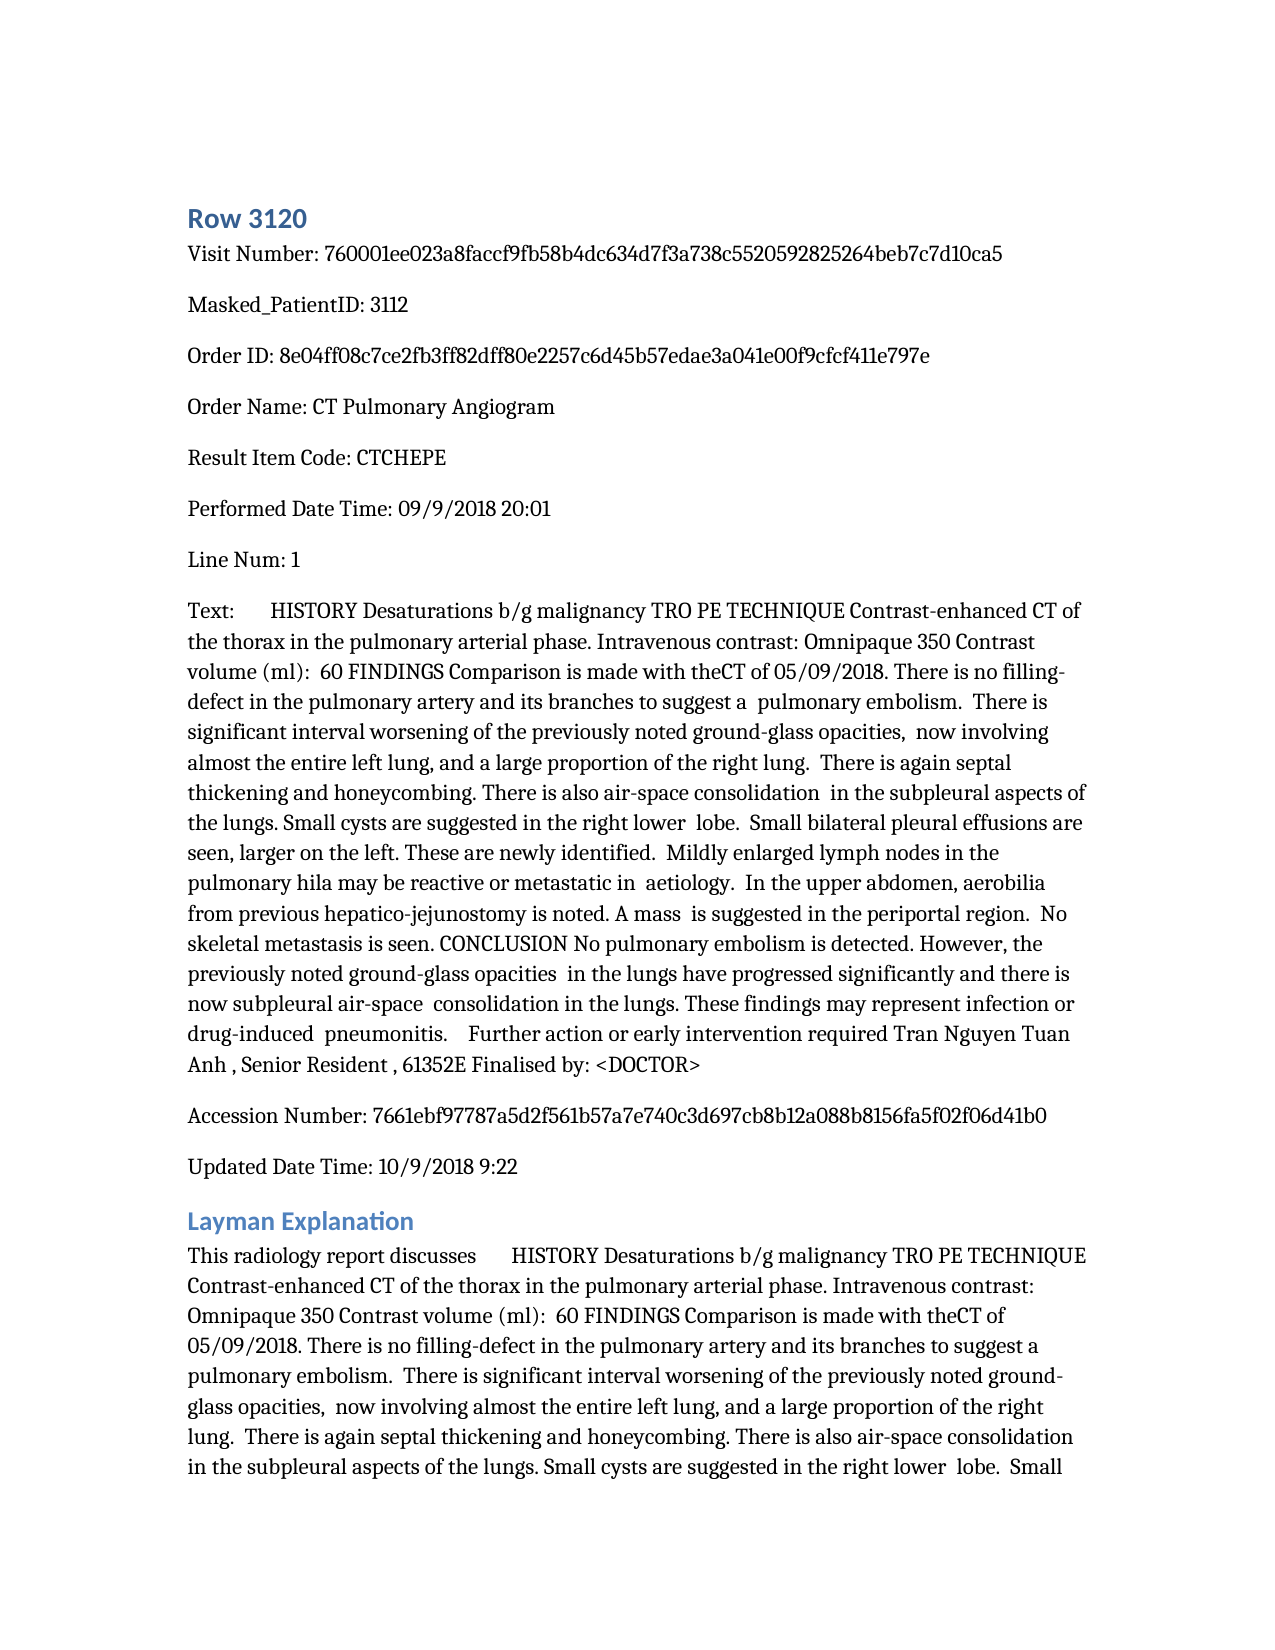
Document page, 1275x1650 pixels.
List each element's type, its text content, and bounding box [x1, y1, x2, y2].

text Accession Number: 7661ebf97787a5d2f561b57a7e740c3d697cb8b12a088b8156fa5f02f06d41b0 [187, 1102, 1087, 1129]
text Text: HISTORY Desaturations b/g malignancy TRO PE TECHNIQUE Contrast-enhanced CT of the thorax in the pulmonary arterial phase. Intravenous contrast: Omnipaque 350 Contrast volume (ml): 60 FINDINGS Comparison is made with theCT of 05/09/2018. There is no filling-defect in the pulmonary artery and its branches to suggest a pulmonary embolism. There is significant interval worsening of the previously noted ground-glass opacities, now involving almost the entire left lung, and a large proportion of the right lung. There is again septal thickening and honeycombing. There is also air-space consolidation in the subpleural aspects of the lungs. Small cysts are suggested in the right lower lobe. Small bilateral pleural effusions are seen, larger on the left. These are newly identified. Mildly enlarged lymph nodes in the pulmonary hila may be reactive or metastatic in aetiology. In the upper abdomen, aerobilia from previous hepatico-jejunostomy is noted. A mass is suggested in the periportal region. No skeletal metastasis is seen. CONCLUSION No pulmonary embolism is detected. However, the previously noted ground-glass opacities in the lungs have progressed significantly and there is now subpleural air-space consolidation in the lungs. These findings may represent infection or drug-induced pneumonitis. Further action or early intervention required Tran Nguyen Tuan Anh , Senior Resident , 61352E Finalised by: <DOCTOR> [187, 598, 1087, 1078]
text Order Name: CT Pulmonary Angiogram [187, 394, 1087, 420]
text Result Item Code: CTCHEPE [187, 445, 1087, 471]
subtitle Layman Explanation [187, 1204, 1087, 1237]
text Order ID: 8e04ff08c7ce2fb3ff82dff80e2257c6d45b57edae3a041e00f9cfcf411e797e [187, 343, 1087, 369]
text Line Num: 1 [187, 547, 1087, 573]
text Updated Date Time: 10/9/2018 9:22 [187, 1153, 1087, 1180]
text Performed Date Time: 09/9/2018 20:01 [187, 496, 1087, 522]
subtitle Row 3120 [187, 200, 1087, 236]
text Visit Number: 760001ee023a8faccf9fb58b4dc634d7f3a738c5520592825264beb7c7d10ca5 [187, 241, 1087, 267]
text Masked_PatientID: 3112 [187, 292, 1087, 318]
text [187, 1242, 1087, 1480]
